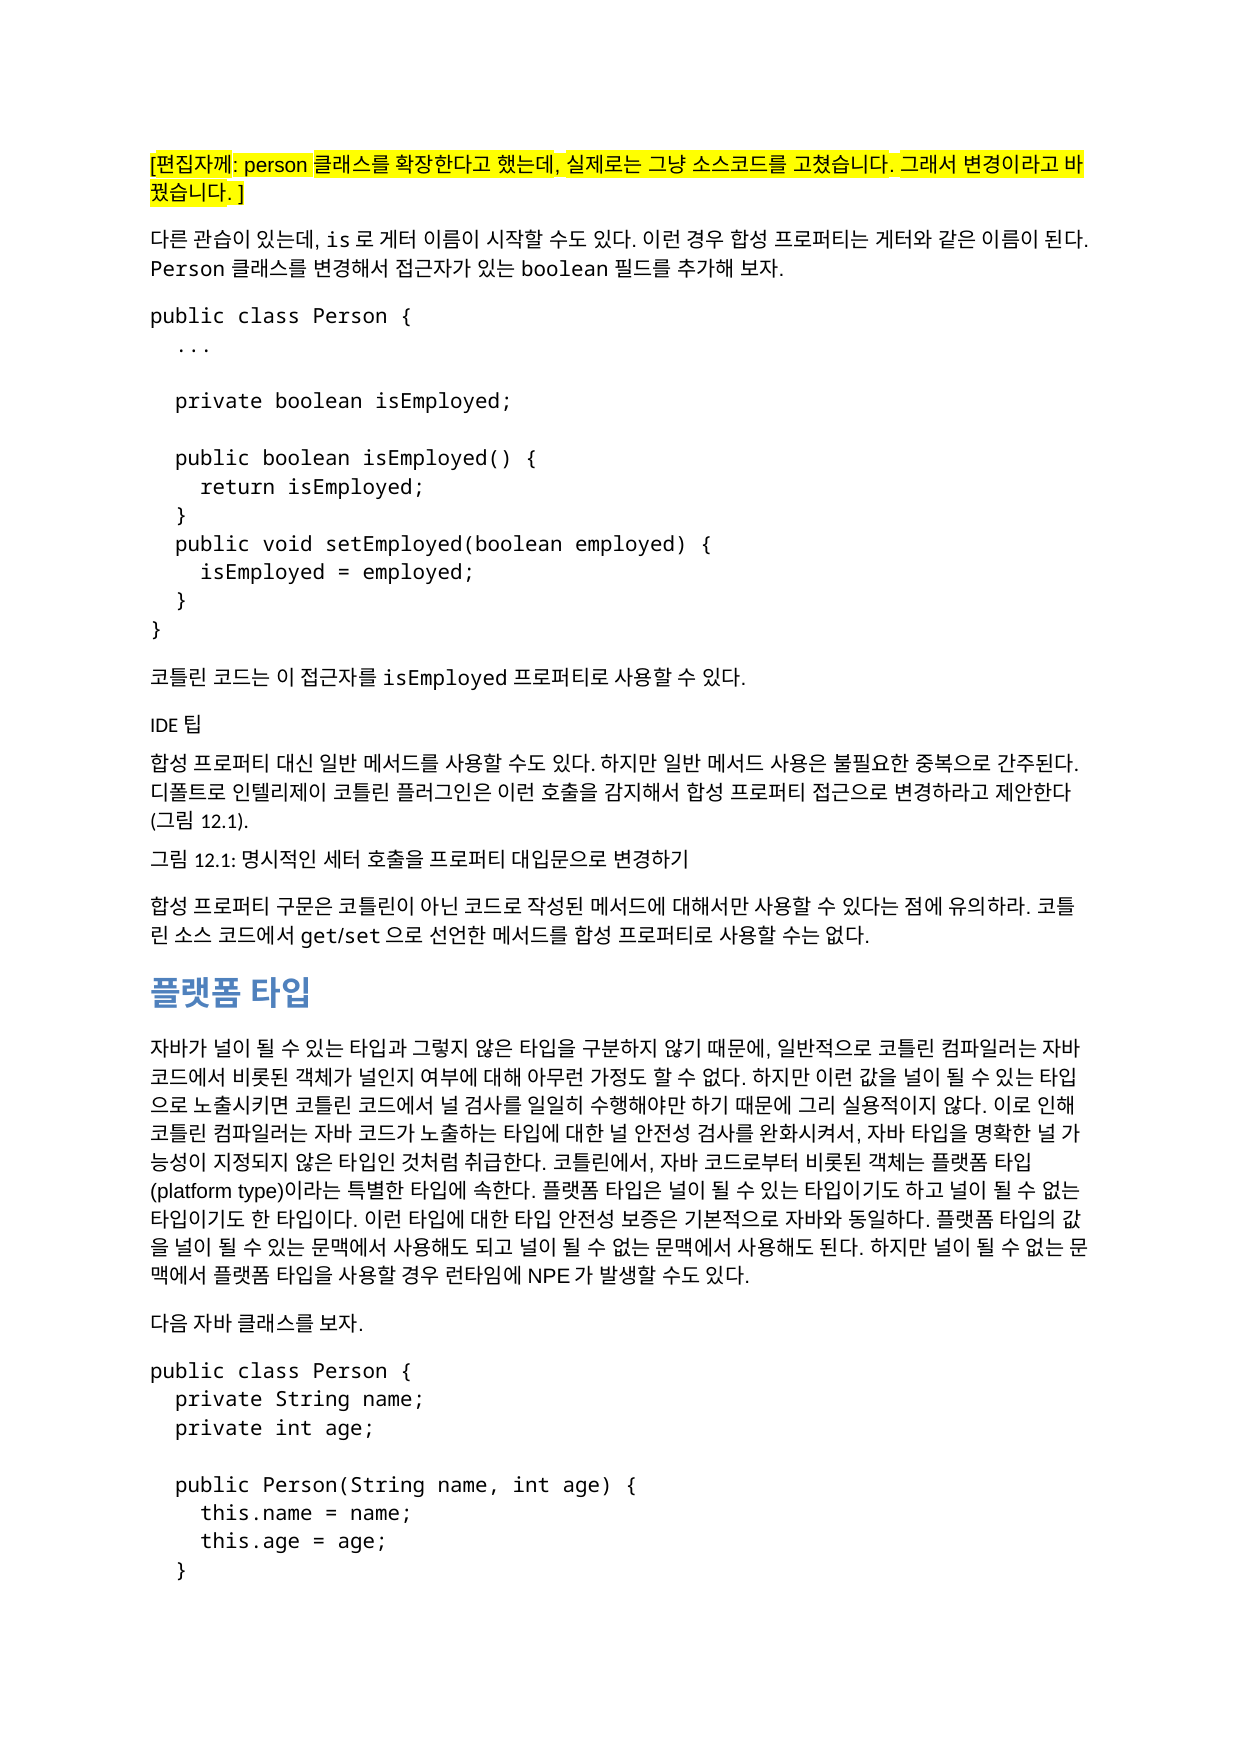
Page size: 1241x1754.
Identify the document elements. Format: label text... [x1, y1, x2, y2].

subtitle 플랫폼 타입 [150, 970, 1090, 1015]
text IDE 팁 [150, 711, 1090, 739]
text 합성 프로퍼티 대신 일반 메서드를 사용할 수도 있다. 하지만 일반 메서드 사용은 불필요한 중복으로 간주된다. 디폴트로 인텔리제이 코틀린 플러그인은 이런 호출을 감지해서 합성 프로퍼티 접근으로 변경하라고 제안한다(그림 12.1). [150, 749, 1090, 835]
text 그림 12.1: 명시적인 세터 호출을 프로퍼티 대입문으로 변경하기 [150, 845, 1090, 873]
text public class Person { ... private boolean isEmployed; public boolean isEmployed() { return isEmployed; } public void setEmployed(boolean employed) { isEmployed = employed; } } [150, 301, 1090, 642]
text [150, 1356, 1090, 1583]
text 코틀린 코드는 이 접근자를 isEmployed 프로퍼티로 사용할 수 있다. [150, 663, 1090, 692]
text 자바가 널이 될 수 있는 타입과 그렇지 않은 타입을 구분하지 않기 때문에, 일반적으로 코틀린 컴파일러는 자바 코드에서 비롯된 객체가 널인지 여부에 대해 아무런 가정도 할 수 없다. 하지만 이런 값을 널이 될 수 있는 타입으로 노출시키면 코틀린 코드에서 널 검사를 일일히 수행해야만 하기 때문에 그리 실용적이지 않다. 이로 인해 코틀린 컴파일러는 자바 코드가 노출하는 타입에 대한 널 안전성 검사를 완화시켜서, 자바 타입을 명확한 널 가능성이 지정되지 않은 타입인 것처럼 취급한다. 코틀린에서, 자바 코드로부터 비롯된 객체는 플랫폼 타입(platform type)이라는 특별한 타입에 속한다. 플랫폼 타입은 널이 될 수 있는 타입이기도 하고 널이 될 수 없는 타입이기도 한 타입이다. 이런 타입에 대한 타입 안전성 보증은 기본적으로 자바와 동일하다. 플랫폼 타입의 값을 널이 될 수 있는 문맥에서 사용해도 되고 널이 될 수 없는 문맥에서 사용해도 된다. 하지만 널이 될 수 없는 문맥에서 플랫폼 타입을 사용할 경우 런타임에 NPE가 발생할 수도 있다. [150, 1034, 1090, 1290]
text [편집자께: person 클래스를 확장한다고 했는데, 실제로는 그냥 소스코드를 고쳤습니다. 그래서 변경이라고 바꿨습니다. ] [150, 150, 1090, 207]
text 다음 자바 클래스를 보자. [150, 1309, 1090, 1337]
text 다른 관습이 있는데, is로 게터 이름이 시작할 수도 있다. 이런 경우 합성 프로퍼티는 게터와 같은 이름이 된다. Person 클래스를 변경해서 접근자가 있는 boolean 필드를 추가해 보자. [150, 226, 1090, 282]
text 합성 프로퍼티 구문은 코틀린이 아닌 코드로 작성된 메서드에 대해서만 사용할 수 있다는 점에 유의하라. 코틀린 소스 코드에서 get/set으로 선언한 메서드를 합성 프로퍼티로 사용할 수는 없다. [150, 892, 1090, 949]
